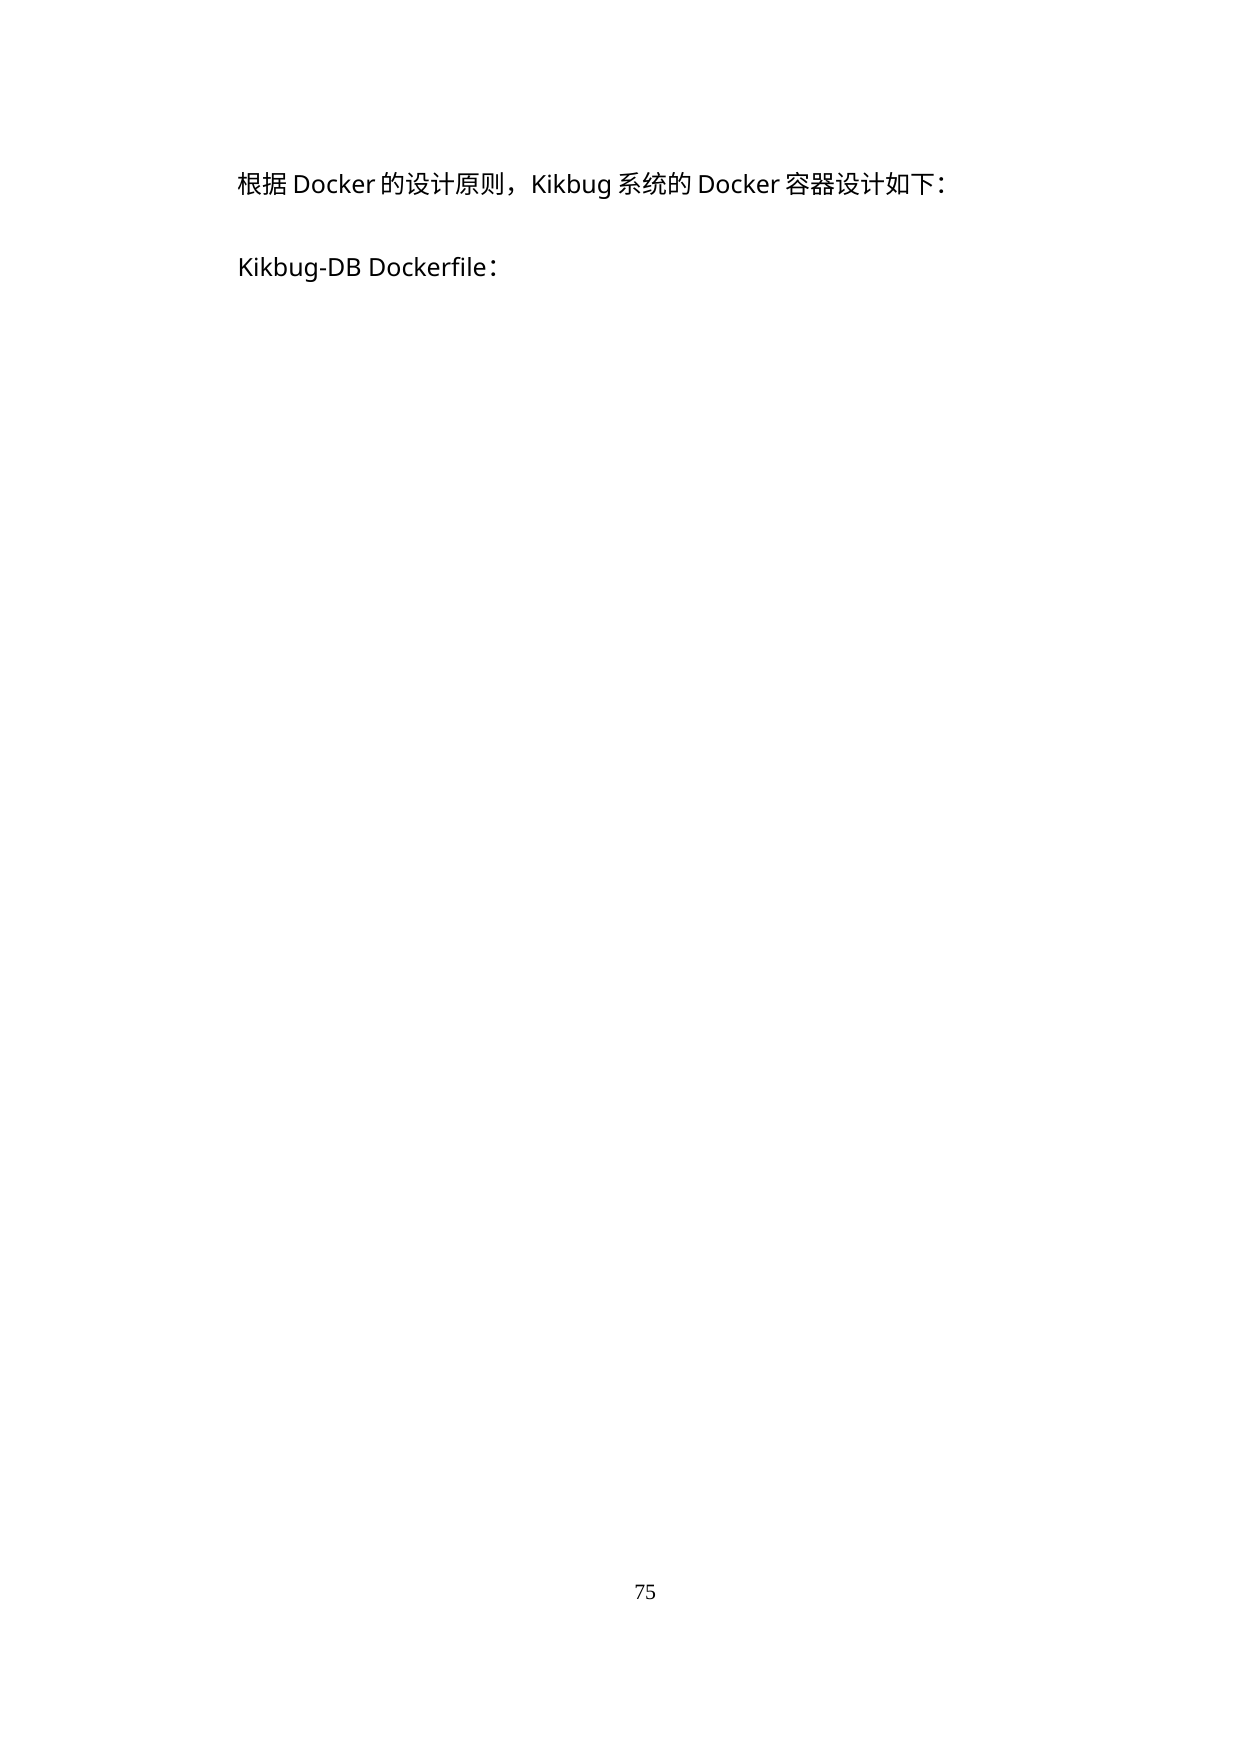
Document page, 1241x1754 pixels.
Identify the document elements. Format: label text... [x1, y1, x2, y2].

text Kikbug-DB Dockerfile： [187, 233, 1053, 298]
text 根据Docker的设计原则，Kikbug系统的Docker容器设计如下： [187, 150, 1053, 215]
